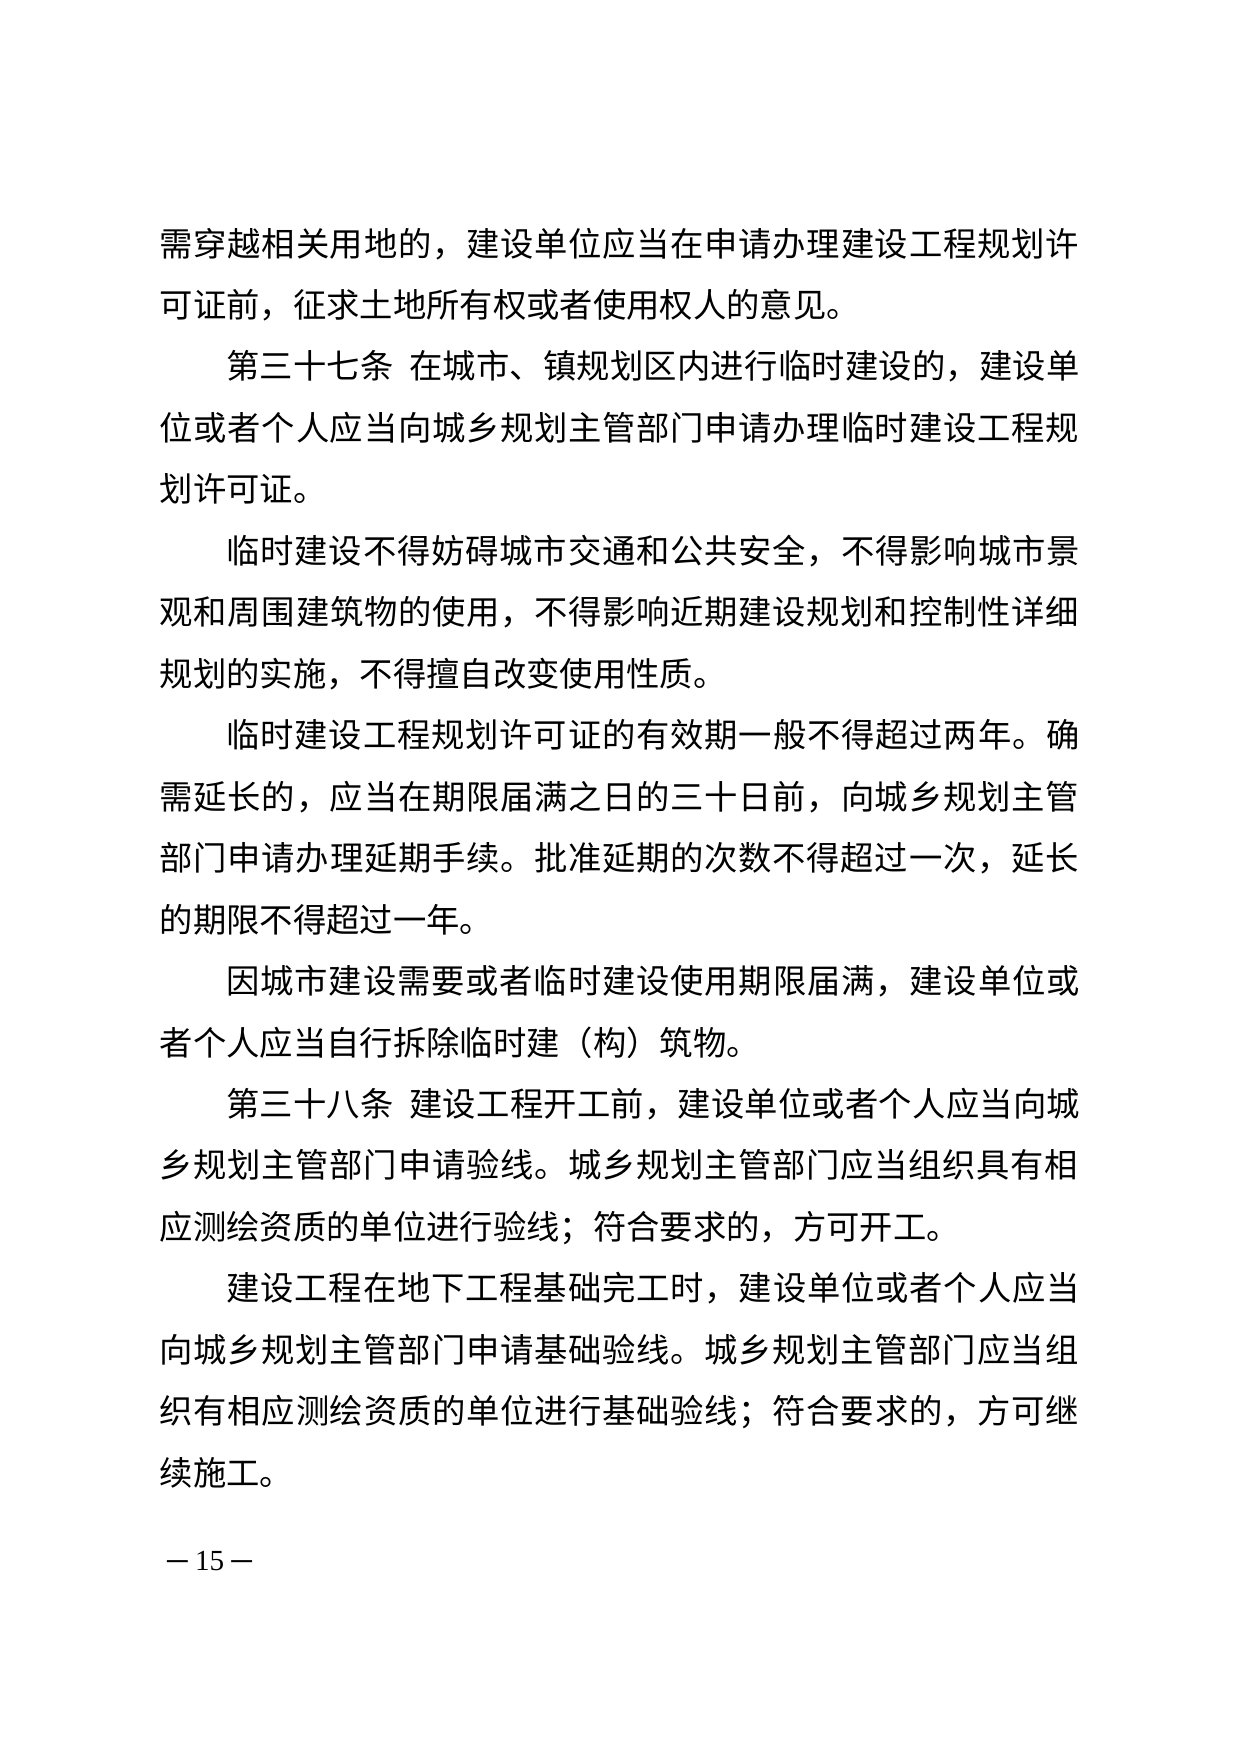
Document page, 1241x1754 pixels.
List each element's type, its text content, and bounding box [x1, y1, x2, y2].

text 因城市建设需要或者临时建设使用期限届满，建设单位或者个人应当自行拆除临时建（构）筑物。 [159, 944, 1081, 1067]
text 第三十七条 在城市、镇规划区内进行临时建设的，建设单位或者个人应当向城乡规划主管部门申请办理临时建设工程规划许可证。 [159, 330, 1081, 514]
text 临时建设工程规划许可证的有效期一般不得超过两年。确需延长的，应当在期限届满之日的三十日前，向城乡规划主管部门申请办理延期手续。批准延期的次数不得超过一次，延长的期限不得超过一年。 [159, 698, 1081, 944]
text 临时建设不得妨碍城市交通和公共安全，不得影响城市景观和周围建筑物的使用，不得影响近期建设规划和控制性详细规划的实施，不得擅自改变使用性质。 [159, 514, 1081, 698]
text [159, 207, 1081, 330]
text 第三十八条 建设工程开工前，建设单位或者个人应当向城乡规划主管部门申请验线。城乡规划主管部门应当组织具有相应测绘资质的单位进行验线；符合要求的，方可开工。 [159, 1067, 1081, 1252]
text 建设工程在地下工程基础完工时，建设单位或者个人应当向城乡规划主管部门申请基础验线。城乡规划主管部门应当组织有相应测绘资质的单位进行基础验线；符合要求的，方可继续施工。 [159, 1252, 1081, 1497]
